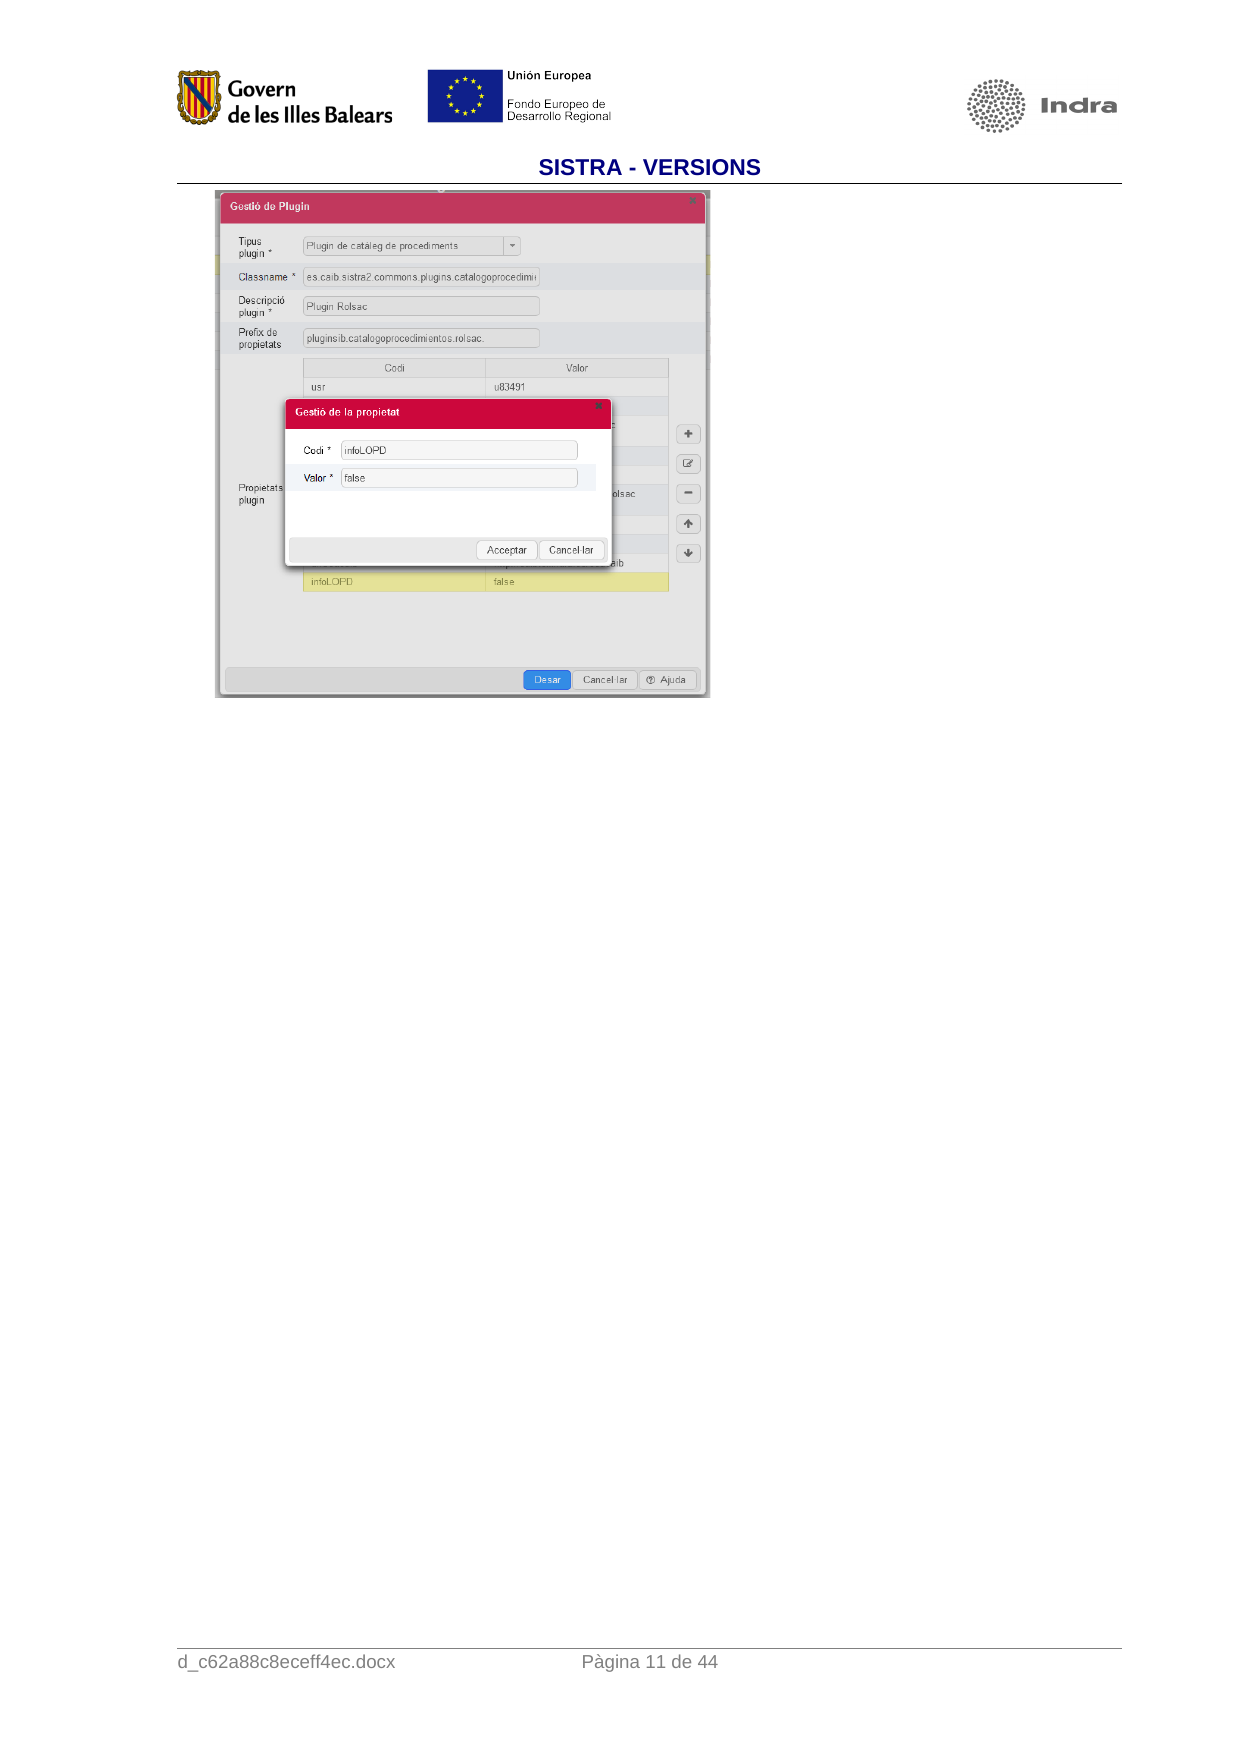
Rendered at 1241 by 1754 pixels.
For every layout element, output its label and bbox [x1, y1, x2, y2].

picture [176, 70, 393, 125]
picture [214, 190, 711, 698]
picture [421, 67, 611, 125]
